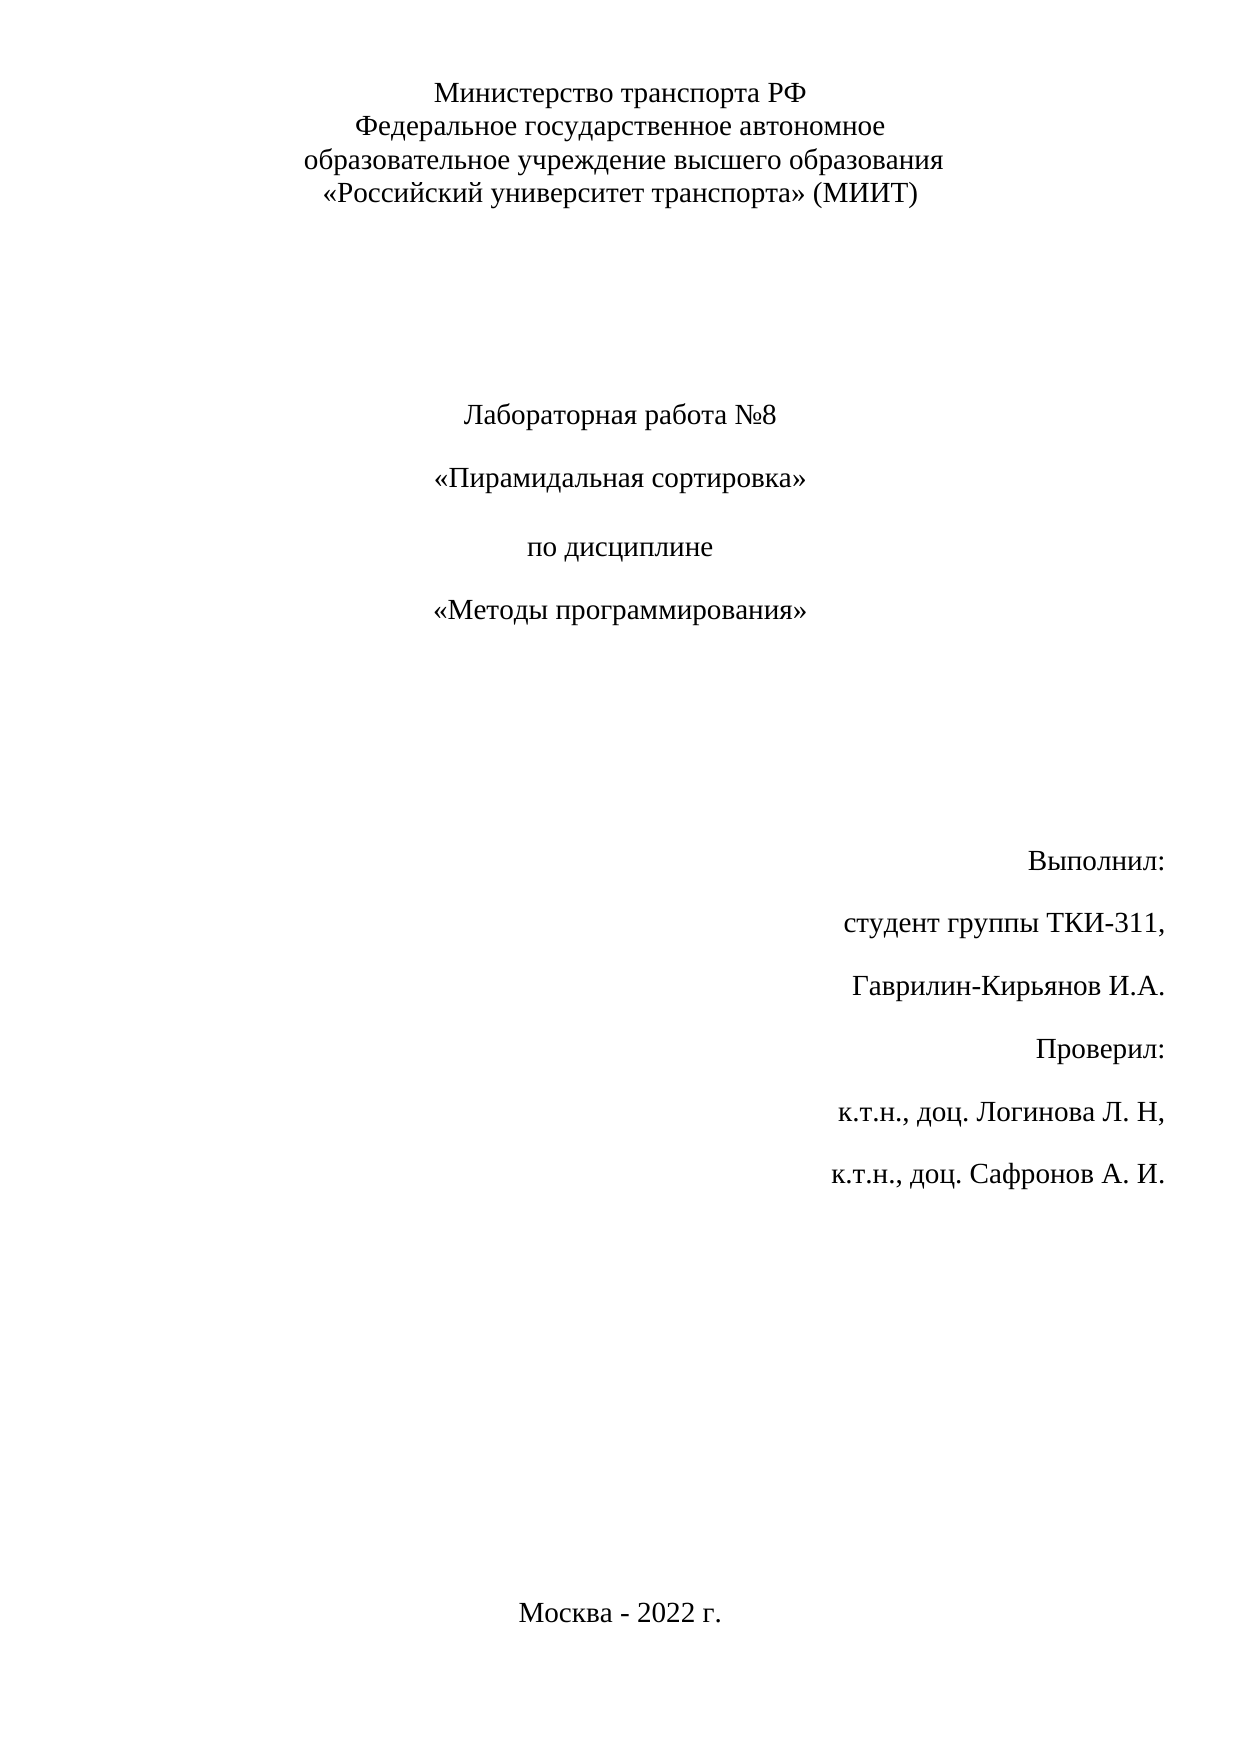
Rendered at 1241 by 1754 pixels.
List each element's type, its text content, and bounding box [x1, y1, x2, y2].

text образовательное учреждение высшего образования [75, 142, 1165, 176]
text Выполнил: [75, 843, 1165, 876]
text Гаврилин-Кирьянов И.А. [75, 968, 1165, 1002]
text «Российский университет транспорта» (МИИТ) [75, 176, 1165, 209]
text Министерство транспорта РФ [75, 75, 1165, 108]
text «Пирамидальная сортировка» [75, 460, 1165, 493]
text студент группы ТКИ-311, [75, 906, 1165, 939]
text к.т.н., доц. Сафронов А. И. [75, 1156, 1165, 1190]
text «Методы программирования» [75, 592, 1165, 626]
text по дисциплине [75, 529, 1165, 563]
text Москва - 2022 г. [75, 1595, 1165, 1629]
text к.т.н., доц. Логинова Л. Н, [75, 1094, 1165, 1127]
text Проверил: [75, 1031, 1165, 1064]
text Федеральное государственное автономное [75, 108, 1165, 142]
text Лабораторная работа №8 [75, 397, 1165, 431]
